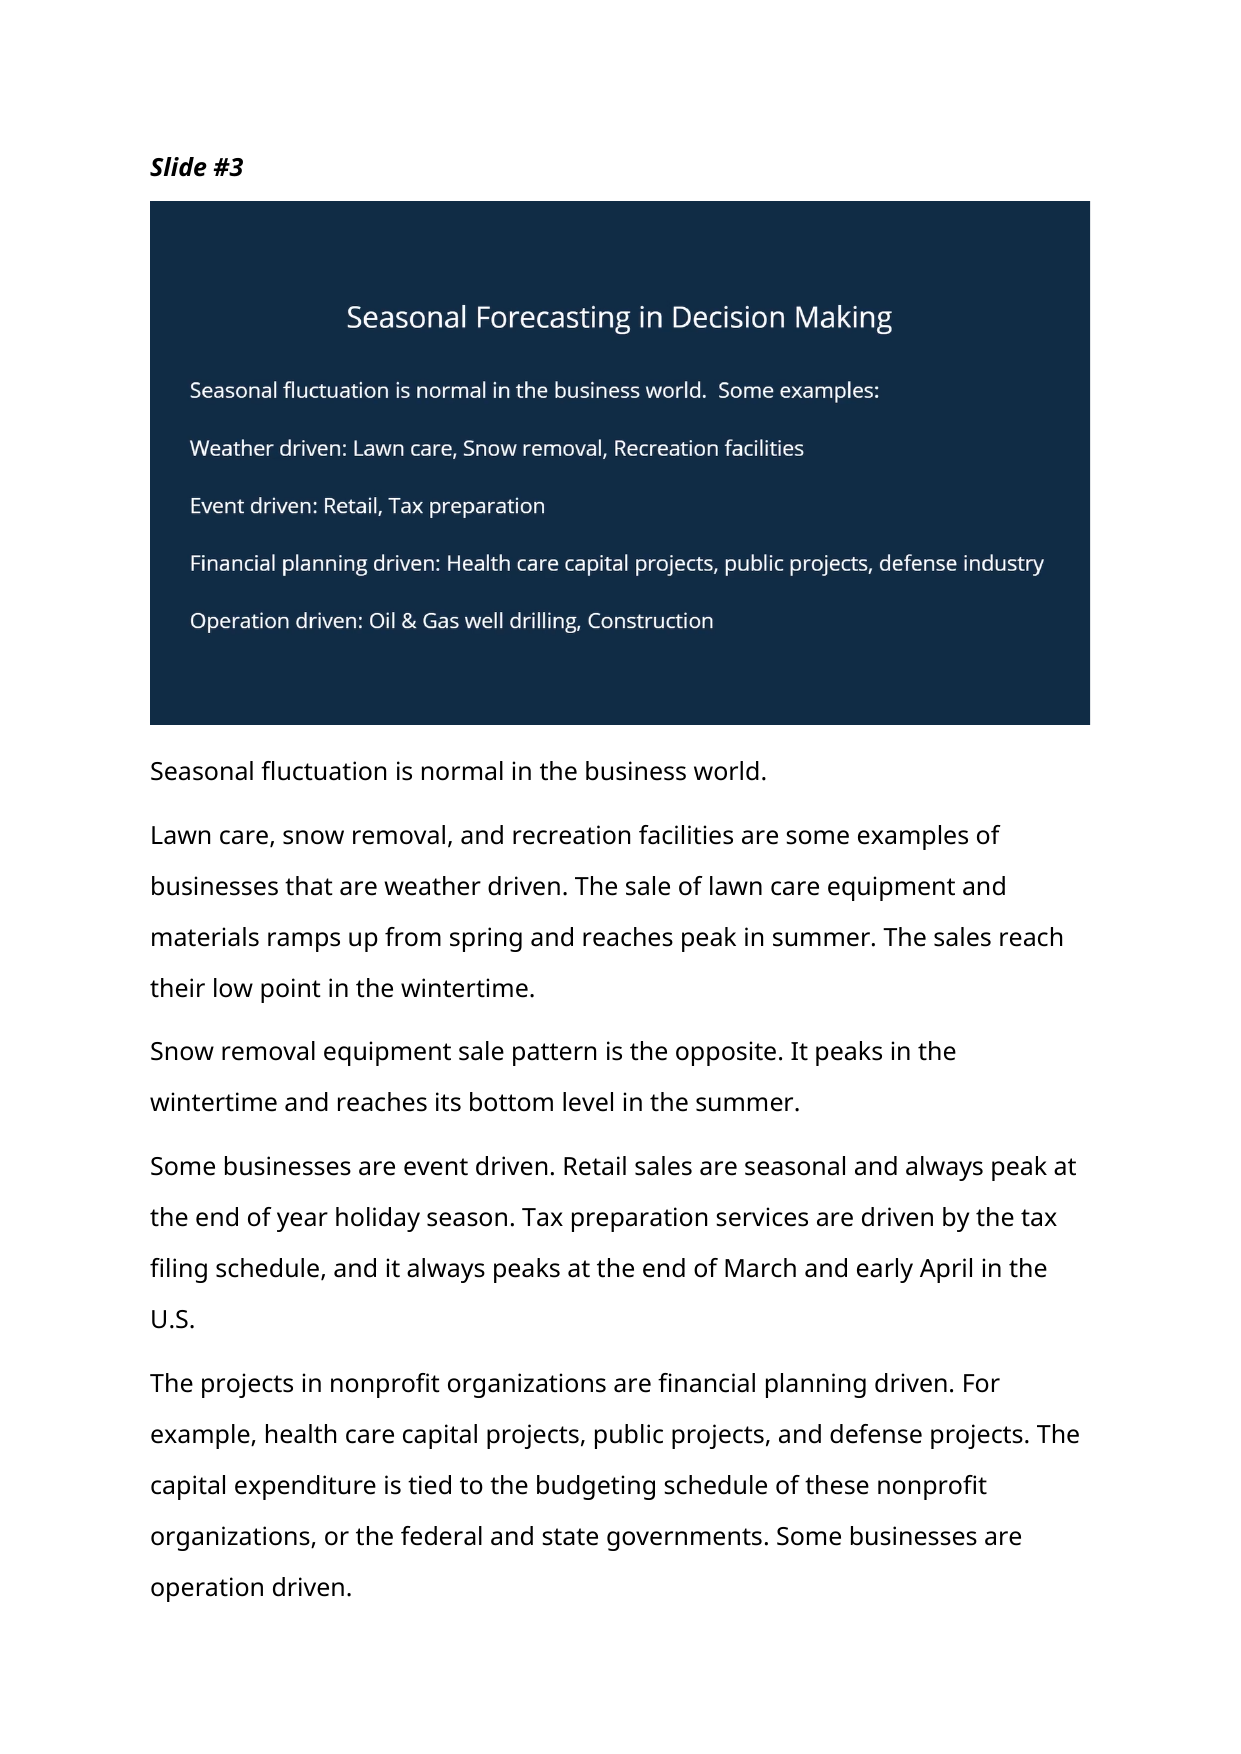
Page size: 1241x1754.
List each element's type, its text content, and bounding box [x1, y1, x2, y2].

text The projects in nonprofit organizations are financial planning driven. For example, health care capital projects, public projects, and defense projects. The capital expenditure is tied to the budgeting schedule of these nonprofit organizations, or the federal and state governments. Some businesses are operation driven. [150, 1365, 1090, 1603]
picture [150, 201, 1091, 725]
text Some businesses are event driven. Retail sales are seasonal and always peak at the end of year holiday season. Tax preparation services are driven by the tax filing schedule, and it always peaks at the end of March and early April in the U.S. [150, 1149, 1090, 1336]
subtitle Slide #3 [150, 150, 1090, 201]
text Seasonal fluctuation is normal in the business world. [150, 754, 1090, 788]
text Snow removal equipment sale pattern is the opposite. It peaks in the wintertime and reaches its bottom level in the summer. [150, 1034, 1090, 1119]
text Lawn care, snow removal, and recreation facilities are some examples of businesses that are weather driven. The sale of lawn care equipment and materials ramps up from spring and reaches peak in summer. The sales reach their low point in the wintertime. [150, 817, 1090, 1004]
